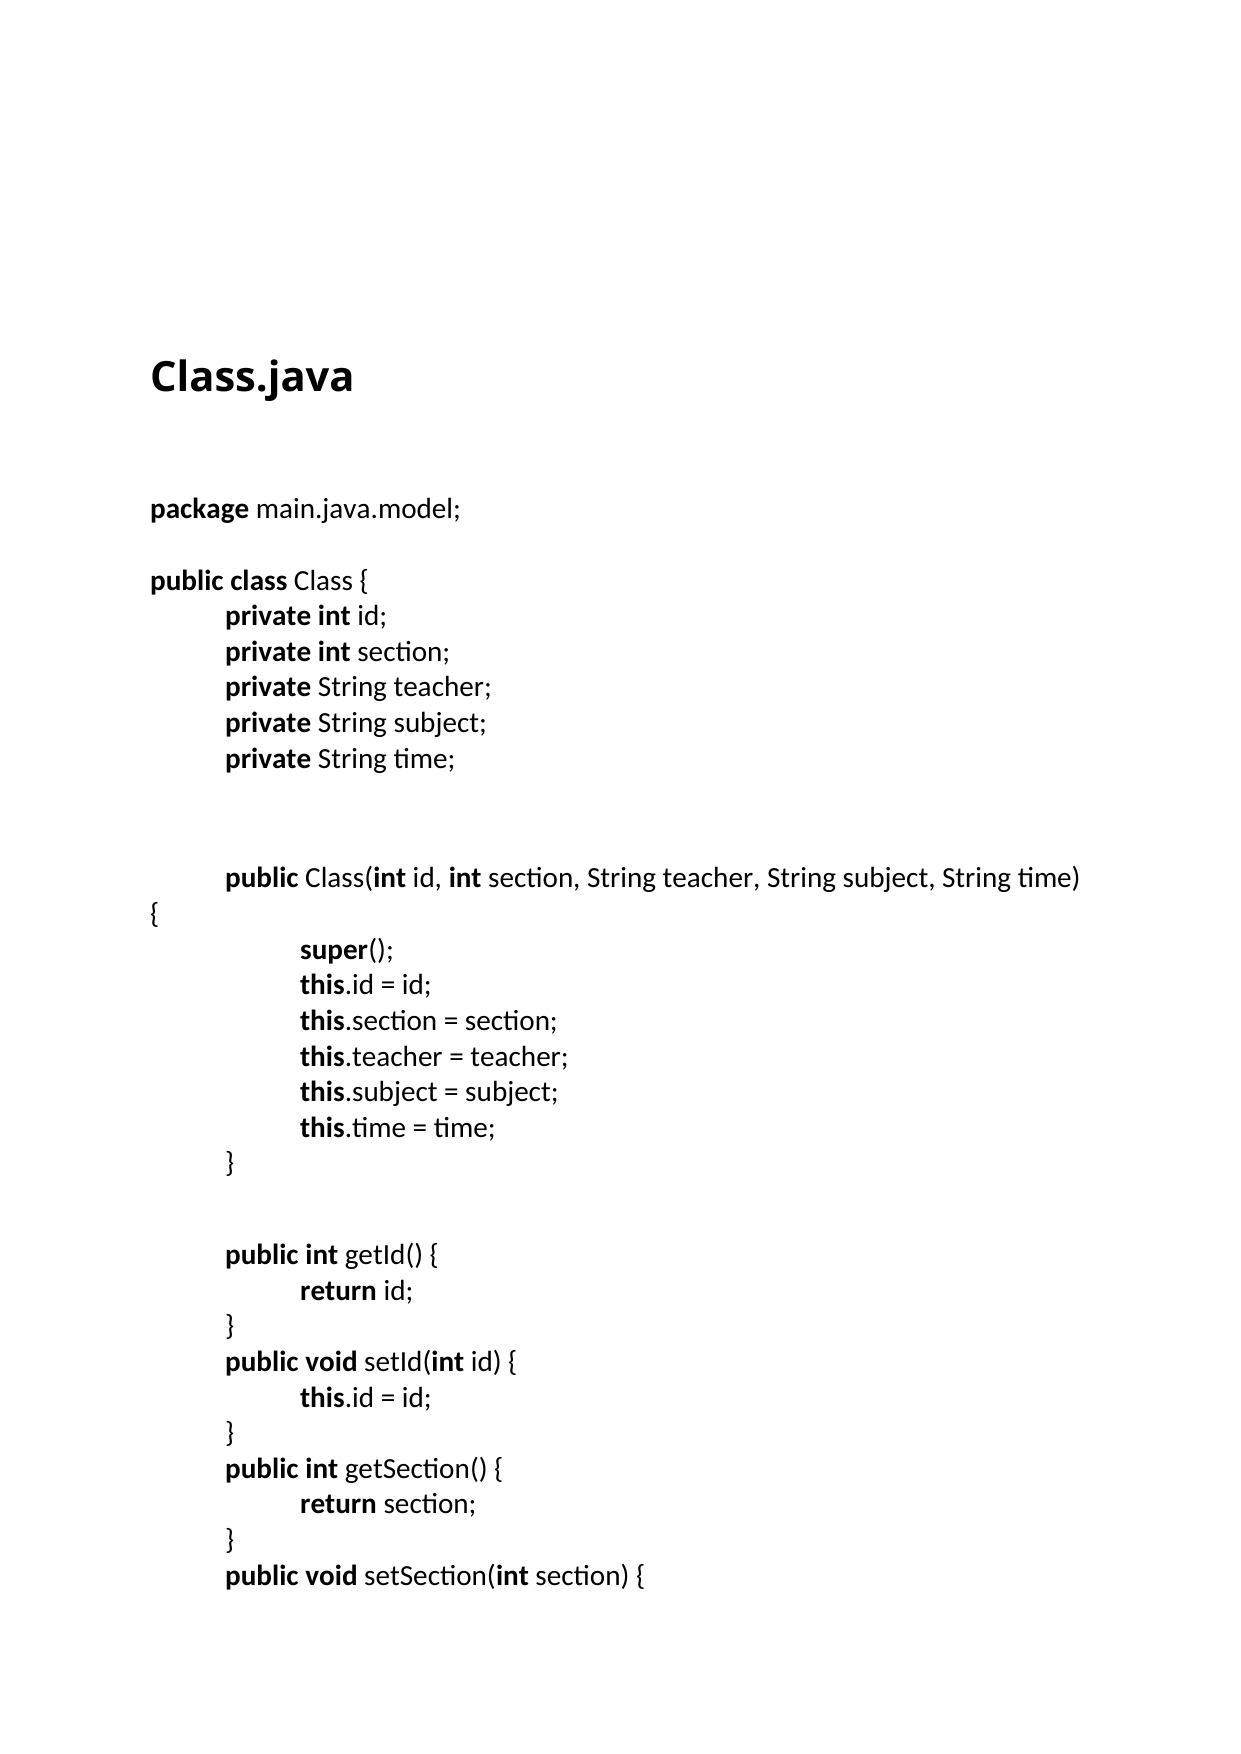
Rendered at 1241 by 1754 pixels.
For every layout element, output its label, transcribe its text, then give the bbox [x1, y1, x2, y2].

text public int getSection() { [150, 1450, 1090, 1486]
text } [150, 1144, 1090, 1180]
text super(); [150, 931, 1090, 966]
text } [150, 1307, 1090, 1343]
text private int section; [150, 633, 1090, 668]
text } [150, 1521, 1090, 1557]
text this.teacher = teacher; [150, 1038, 1090, 1073]
text this.section = section; [150, 1002, 1090, 1038]
text public void setSection(int section) { [150, 1557, 1090, 1592]
text this.time = time; [150, 1109, 1090, 1144]
text this.subject = subject; [150, 1073, 1090, 1109]
text private String subject; [150, 704, 1090, 740]
text public class Class { [150, 562, 1090, 597]
text this.id = id; [150, 966, 1090, 1002]
text return id; [150, 1272, 1090, 1307]
text } [150, 1414, 1090, 1450]
text package main.java.model; [150, 490, 1090, 526]
text this.id = id; [150, 1379, 1090, 1414]
text private String time; [150, 740, 1090, 775]
text Class.java [150, 347, 1090, 404]
text public void setId(int id) { [150, 1343, 1090, 1379]
text private String teacher; [150, 668, 1090, 704]
text public Class(int id, int section, String teacher, String subject, String time) { [150, 859, 1090, 931]
text private int id; [150, 597, 1090, 633]
text public int getId() { [150, 1236, 1090, 1272]
text return section; [150, 1486, 1090, 1521]
